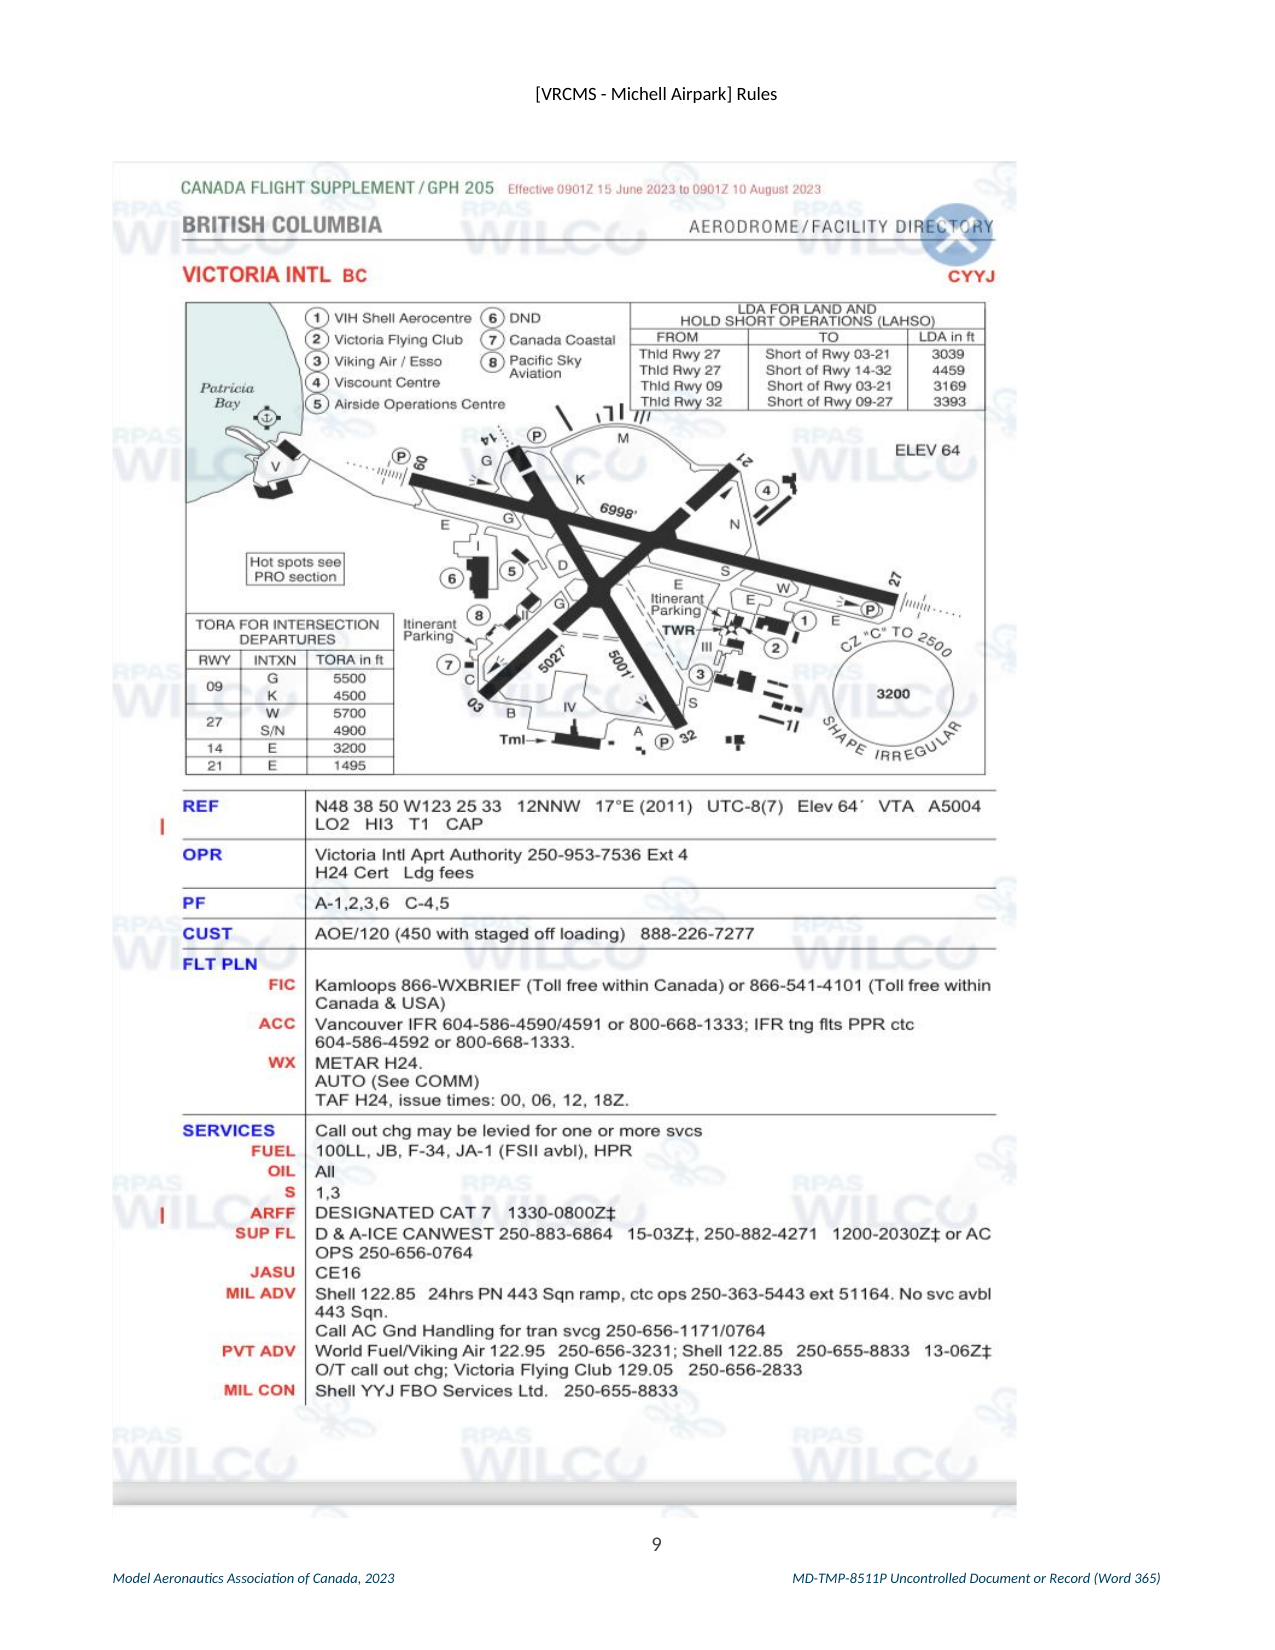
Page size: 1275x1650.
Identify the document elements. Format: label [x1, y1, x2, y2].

picture [850, 1573, 856, 1583]
picture [112, 119, 1017, 1518]
picture [1019, 1576, 1025, 1583]
picture [174, 1576, 181, 1583]
picture [880, 1574, 887, 1583]
picture [1082, 1573, 1089, 1583]
picture [162, 1576, 169, 1583]
picture [140, 1576, 147, 1583]
picture [233, 1576, 240, 1583]
picture [388, 1574, 394, 1583]
picture [337, 1573, 349, 1583]
picture [951, 1576, 958, 1583]
picture [958, 1573, 965, 1583]
picture [1111, 1576, 1118, 1583]
picture [263, 1576, 270, 1583]
picture [189, 1576, 196, 1582]
picture [212, 1577, 223, 1583]
picture [1156, 1572, 1160, 1585]
picture [904, 1576, 919, 1583]
picture [125, 1576, 132, 1583]
picture [1142, 1573, 1148, 1583]
picture [241, 1576, 253, 1583]
picture [937, 1576, 944, 1583]
picture [826, 1574, 837, 1581]
picture [1011, 1576, 1018, 1583]
